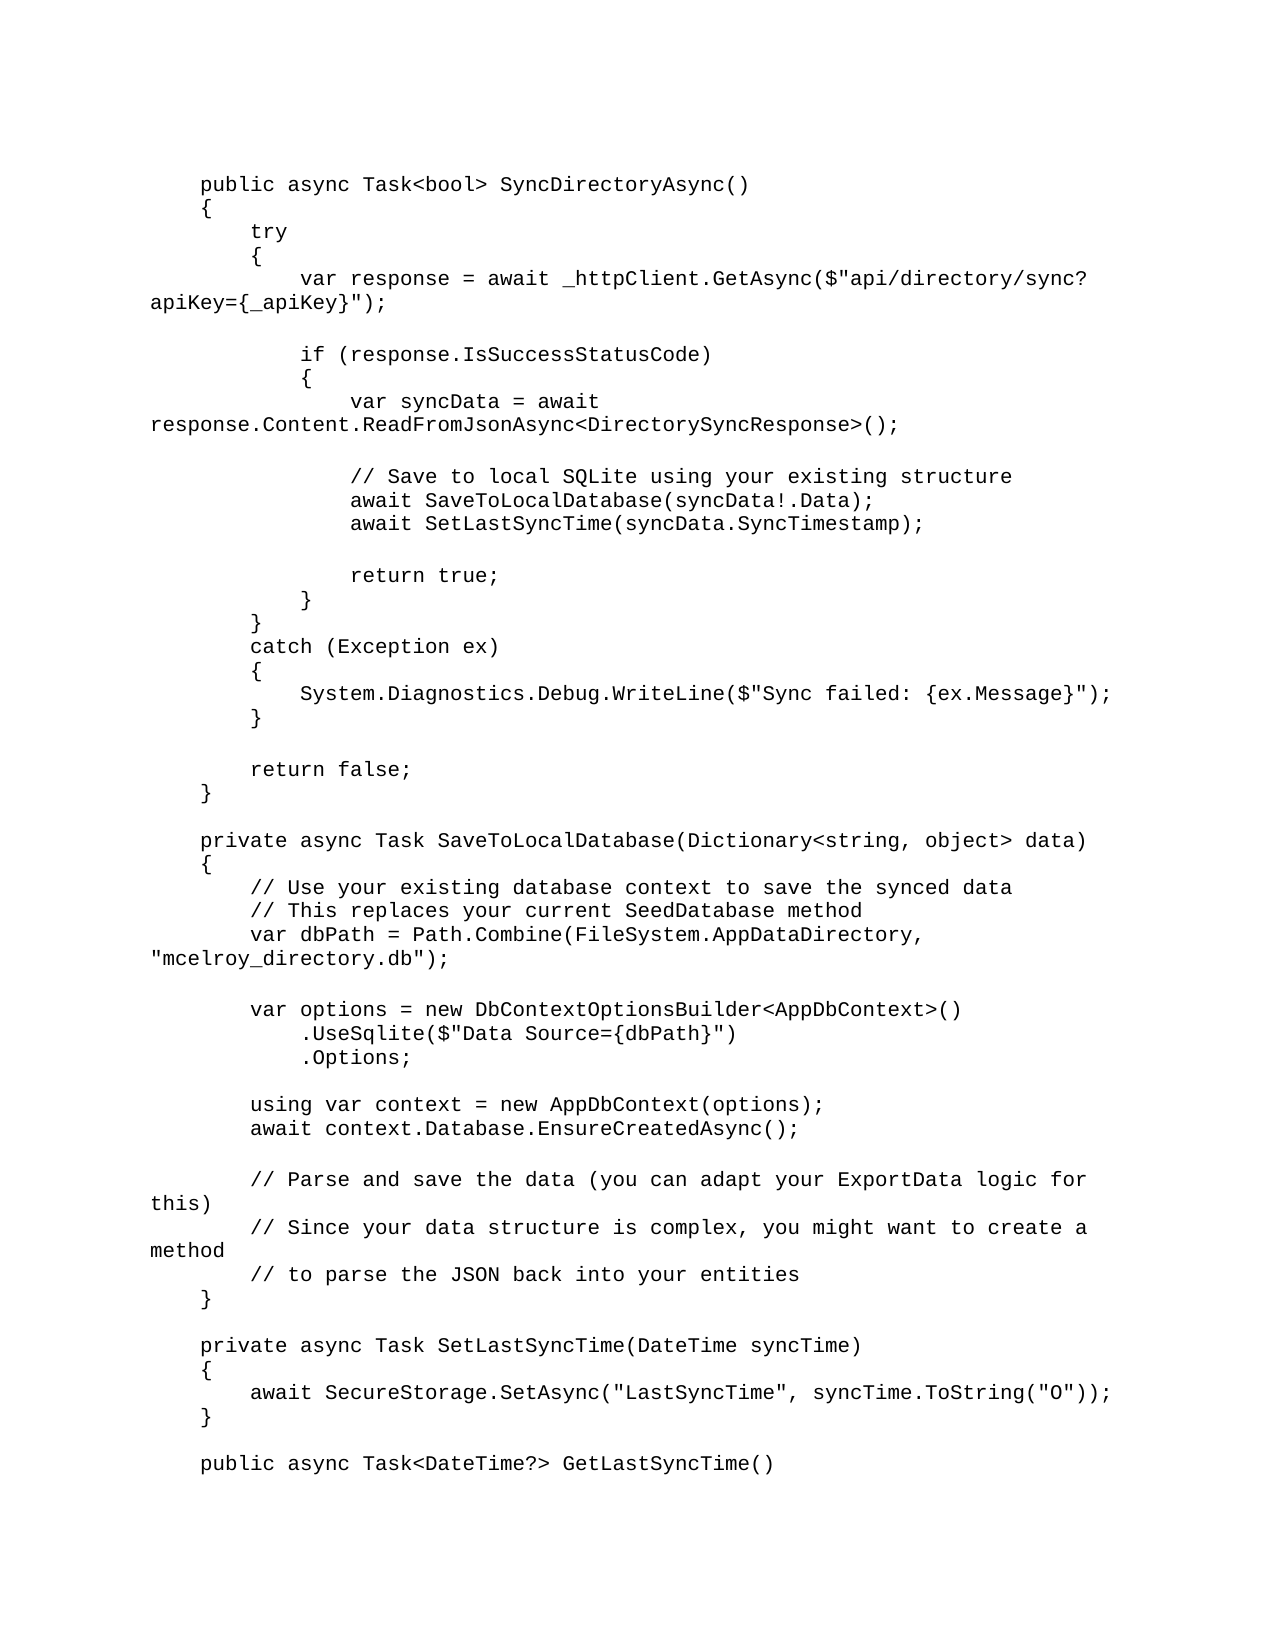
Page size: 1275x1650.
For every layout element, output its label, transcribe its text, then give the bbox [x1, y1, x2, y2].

text // This replaces your current SeedDatabase method [150, 901, 1125, 924]
text { [150, 853, 1125, 877]
text // Parse and save the data (you can adapt your ExportData logic for this) [150, 1169, 1125, 1217]
text await context.Database.EnsureCreatedAsync(); [150, 1118, 1125, 1141]
text } [150, 589, 1125, 612]
text await SetLastSyncTime(syncData.SyncTimestamp); [150, 513, 1125, 537]
text // to parse the JSON back into your entities [150, 1264, 1125, 1288]
text public async Task<bool> SyncDirectoryAsync() [150, 174, 1125, 197]
text private async Task SaveToLocalDatabase(Dictionary<string, object> data) [150, 829, 1125, 853]
text { [150, 660, 1125, 683]
text if (response.IsSuccessStatusCode) [150, 343, 1125, 367]
text // Use your existing database context to save the synced data [150, 877, 1125, 901]
text } [150, 1288, 1125, 1311]
text .UseSqlite($"Data Source={dbPath}") [150, 1023, 1125, 1047]
text return true; [150, 565, 1125, 589]
text try [150, 221, 1125, 244]
text public async Task<DateTime?> GetLastSyncTime() [150, 1453, 1125, 1477]
text System.Diagnostics.Debug.WriteLine($"Sync failed: {ex.Message}"); [150, 683, 1125, 707]
text var dbPath = Path.Combine(FileSystem.AppDataDirectory, "mcelroy_directory.db"); [150, 924, 1125, 971]
text var syncData = await response.Content.ReadFromJsonAsync<DirectorySyncResponse>(); [150, 391, 1125, 438]
text } [150, 1406, 1125, 1429]
text catch (Exception ex) [150, 636, 1125, 660]
text var options = new DbContextOptionsBuilder<AppDbContext>() [150, 999, 1125, 1023]
text { [150, 1358, 1125, 1382]
text { [150, 367, 1125, 391]
text await SecureStorage.SetAsync("LastSyncTime", syncTime.ToString("O")); [150, 1382, 1125, 1406]
text await SaveToLocalDatabase(syncData!.Data); [150, 490, 1125, 513]
text } [150, 612, 1125, 636]
text { [150, 244, 1125, 268]
text .Options; [150, 1047, 1125, 1070]
text // Save to local SQLite using your existing structure [150, 466, 1125, 490]
text } [150, 707, 1125, 731]
text // Since your data structure is complex, you might want to create a method [150, 1217, 1125, 1264]
text return false; [150, 759, 1125, 782]
text var response = await _httpClient.GetAsync($"api/directory/sync?apiKey={_apiKey}"); [150, 268, 1125, 316]
text private async Task SetLastSyncTime(DateTime syncTime) [150, 1335, 1125, 1358]
text } [150, 782, 1125, 806]
text using var context = new AppDbContext(options); [150, 1094, 1125, 1118]
text { [150, 197, 1125, 221]
